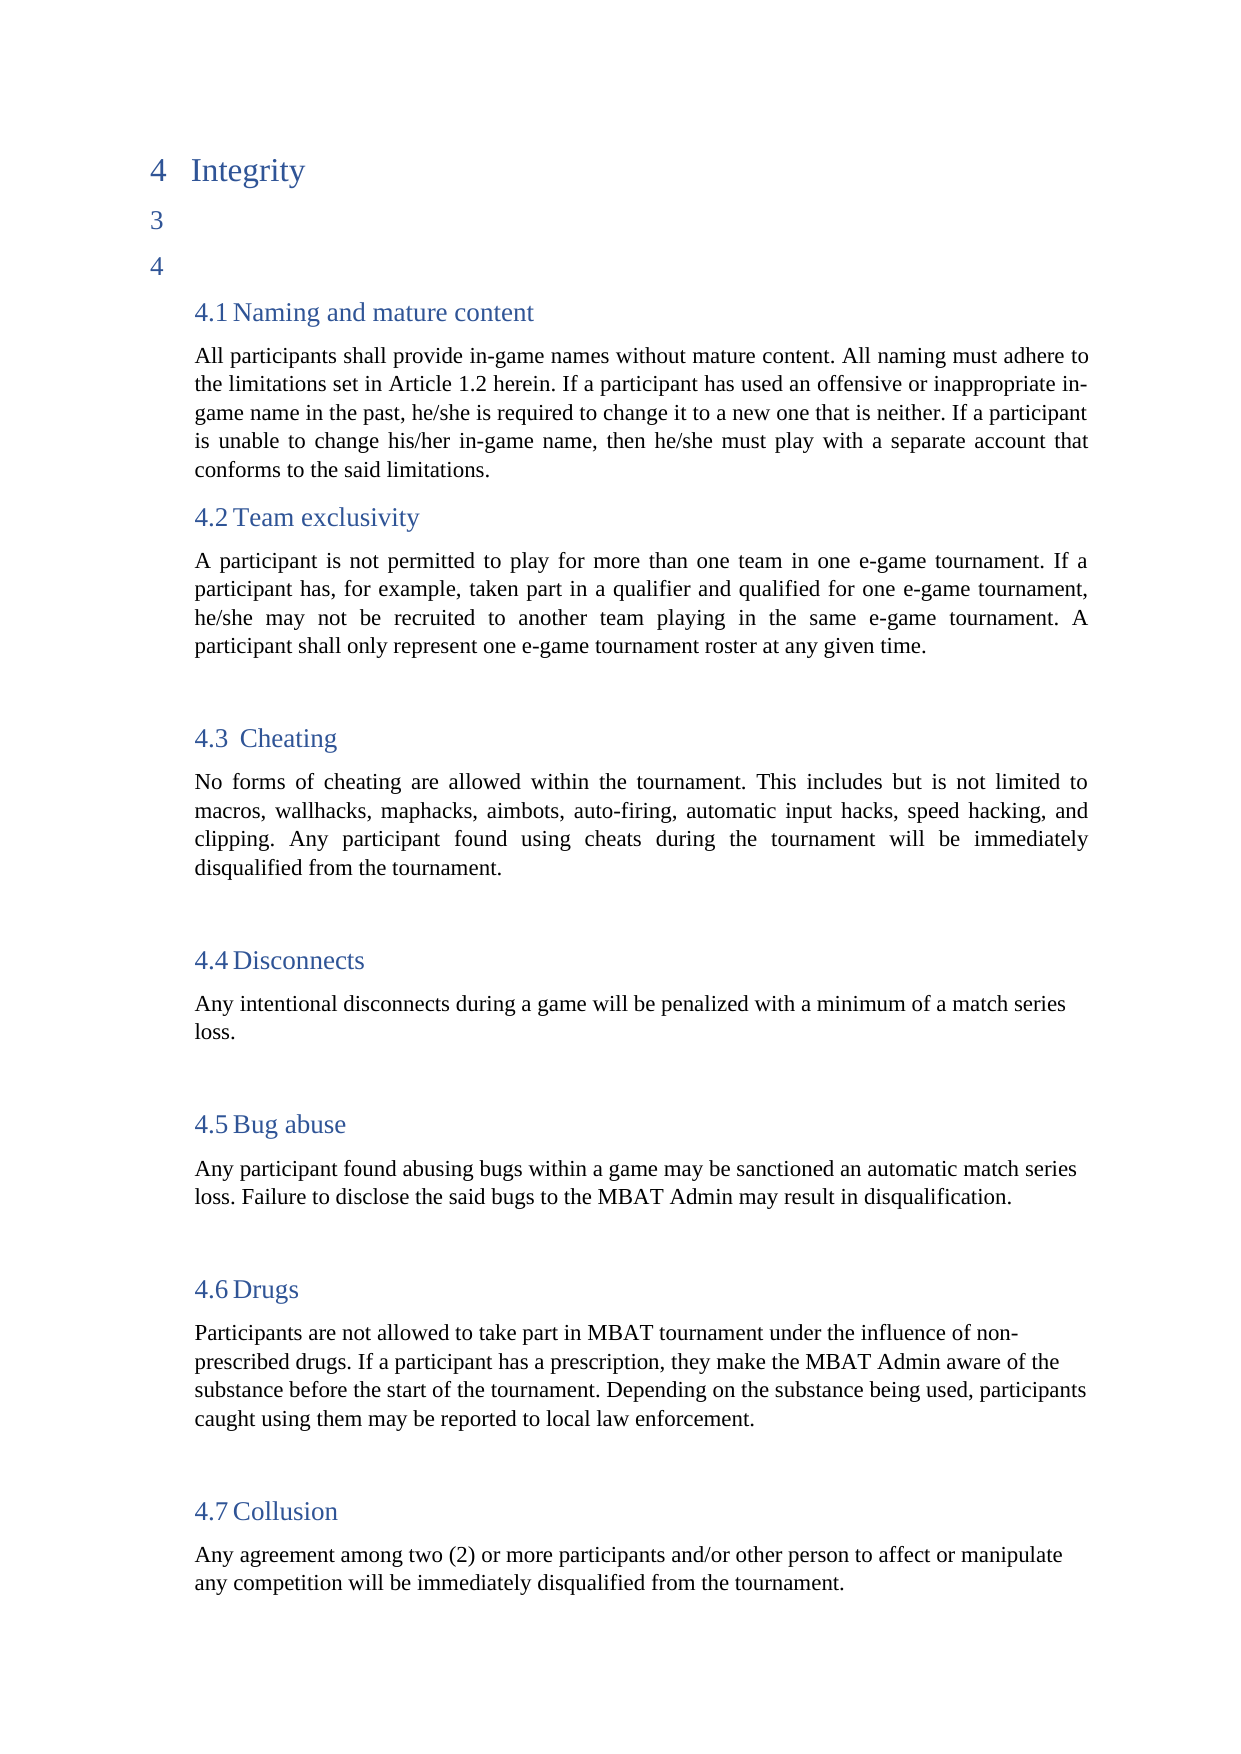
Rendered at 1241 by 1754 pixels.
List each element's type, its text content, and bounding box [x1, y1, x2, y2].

subtitle Cheating [194, 722, 1090, 753]
text All participants shall provide in-game names without mature content. All naming must adhere to the limitations set in Article 1.2 herein. If a participant has used an offensive or inappropriate in-game name in the past, he/she is required to change it to a new one that is neither. If a participant is unable to change his/her in-game name, then he/she must play with a separate account that conforms to the said limitations. [194, 342, 1090, 482]
text Any intentional disconnects during a game will be penalized with a minimum of a match series loss. [194, 990, 1090, 1045]
text A participant is not permitted to play for more than one team in one e-game tournament. If a participant has, for example, taken part in a qualifier and qualified for one e-game tournament, he/she may not be recruited to another team playing in the same e-game tournament. A participant shall only represent one e-game tournament roster at any given time. [194, 547, 1090, 658]
text No forms of cheating are allowed within the tournament. This includes but is not limited to macros, wallhacks, maphacks, aimbots, auto-firing, automatic input hacks, speed hacking, and clipping. Any participant found using cheats during the tournament will be immediately disqualified from the tournament. [194, 768, 1090, 880]
subtitle Naming and mature content [194, 296, 1090, 327]
subtitle Disconnects [194, 944, 1090, 975]
subtitle Bug abuse [194, 1109, 1090, 1140]
subtitle Collusion [194, 1495, 1090, 1526]
subtitle Integrity [150, 150, 1090, 188]
text Participants are not allowed to take part in MBAT tournament under the influence of non-prescribed drugs. If a participant has a prescription, they make the MBAT Admin aware of the substance before the start of the tournament. Depending on the substance being used, participants caught using them may be reported to local law enforcement. [194, 1319, 1090, 1431]
text Any agreement among two (2) or more participants and/or other person to affect or manipulate any competition will be immediately disqualified from the tournament. [194, 1541, 1090, 1596]
text Any participant found abusing bugs within a game may be sanctioned an automatic match series loss. Failure to disclose the said bugs to the MBAT Admin may result in disqualification. [194, 1155, 1090, 1209]
subtitle Drugs [194, 1273, 1090, 1304]
subtitle Team exclusivity [194, 501, 1090, 532]
